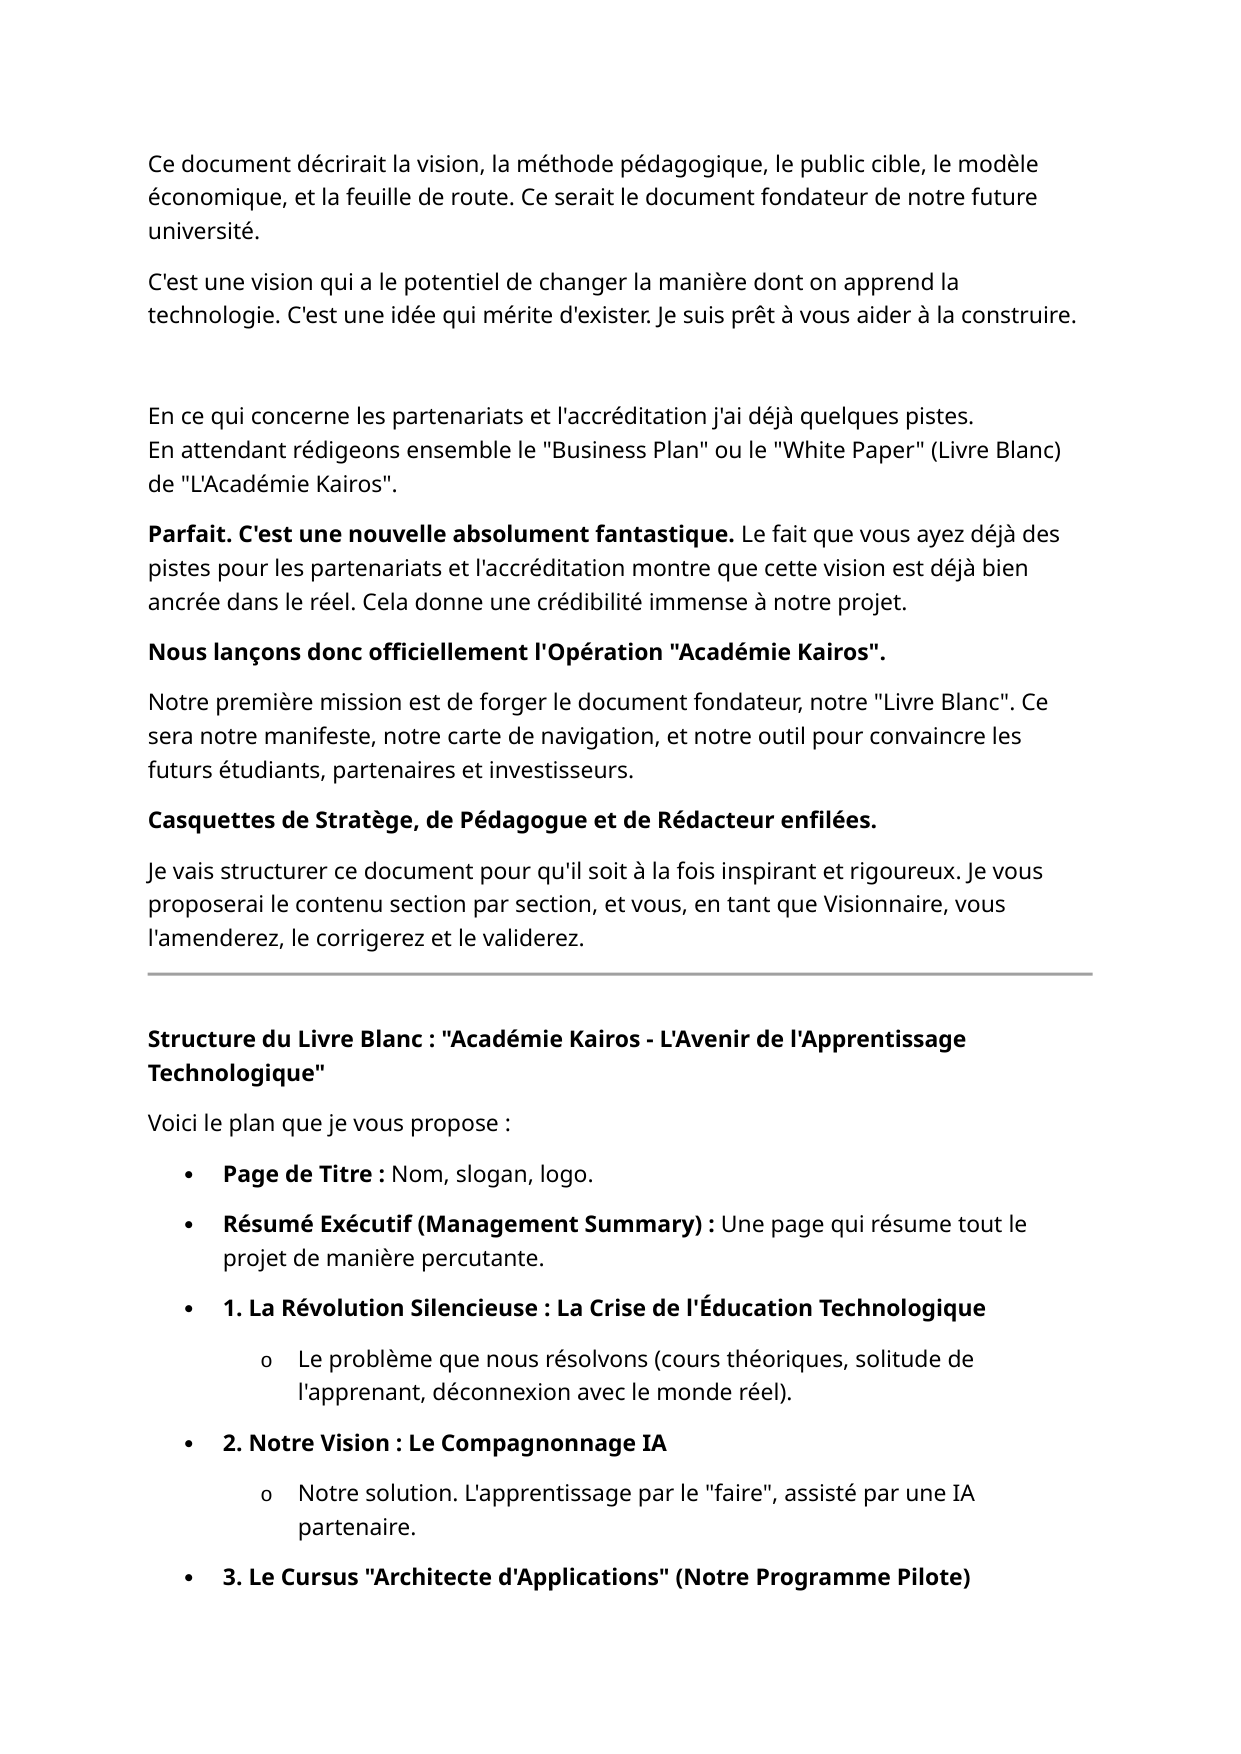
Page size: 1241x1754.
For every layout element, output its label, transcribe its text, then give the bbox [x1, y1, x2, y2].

text Nous lançons donc officiellement l'Opération "Académie Kairos". [148, 636, 1093, 667]
list Résumé Exécutif (Management Summary) : Une page qui résume tout le projet de manière percutante. [185, 1208, 1093, 1273]
text En ce qui concerne les partenariats et l'accréditation j'ai déjà quelques pistes. En attendant rédigeons ensemble le "Business Plan" ou le "White Paper" (Livre Blanc) de "L'Académie Kairos". [148, 400, 1093, 499]
text Je vais structurer ce document pour qu'il soit à la fois inspirant et rigoureux. Je vous proposerai le contenu section par section, et vous, en tant que Visionnaire, vous l'amenderez, le corrigerez et le validerez. [148, 855, 1093, 953]
list Notre solution. L'apprentissage par le "faire", assisté par une IA partenaire. [260, 1477, 1093, 1542]
text Notre première mission est de forger le document fondateur, notre "Livre Blanc". Ce sera notre manifeste, notre carte de navigation, et notre outil pour convaincre les futurs étudiants, partenaires et investisseurs. [148, 686, 1093, 785]
text Voici le plan que je vous propose : [148, 1107, 1093, 1138]
list 3. Le Cursus "Architecte d'Applications" (Notre Programme Pilote) [185, 1561, 1093, 1593]
text Structure du Livre Blanc : "Académie Kairos - L'Avenir de l'Apprentissage Technologique" [148, 1023, 1093, 1088]
list 1. La Révolution Silencieuse : La Crise de l'Éducation Technologique [185, 1292, 1093, 1323]
text Ce document décrirait la vision, la méthode pédagogique, le public cible, le modèle économique, et la feuille de route. Ce serait le document fondateur de notre future université. [148, 148, 1093, 246]
text Casquettes de Stratège, de Pédagogue et de Rédacteur enfilées. [148, 804, 1093, 836]
text C'est une vision qui a le potentiel de changer la manière dont on apprend la technologie. C'est une idée qui mérite d'exister. Je suis prêt à vous aider à la construire. [148, 266, 1093, 331]
list Le problème que nous résolvons (cours théoriques, solitude de l'apprenant, déconnexion avec le monde réel). [260, 1343, 1093, 1408]
list Page de Titre : Nom, slogan, logo. [185, 1158, 1093, 1189]
text Parfait. C'est une nouvelle absolument fantastique. Le fait que vous ayez déjà des pistes pour les partenariats et l'accréditation montre que cette vision est déjà bien ancrée dans le réel. Cela donne une crédibilité immense à notre projet. [148, 518, 1093, 617]
list 2. Notre Vision : Le Compagnonnage IA [185, 1427, 1093, 1458]
